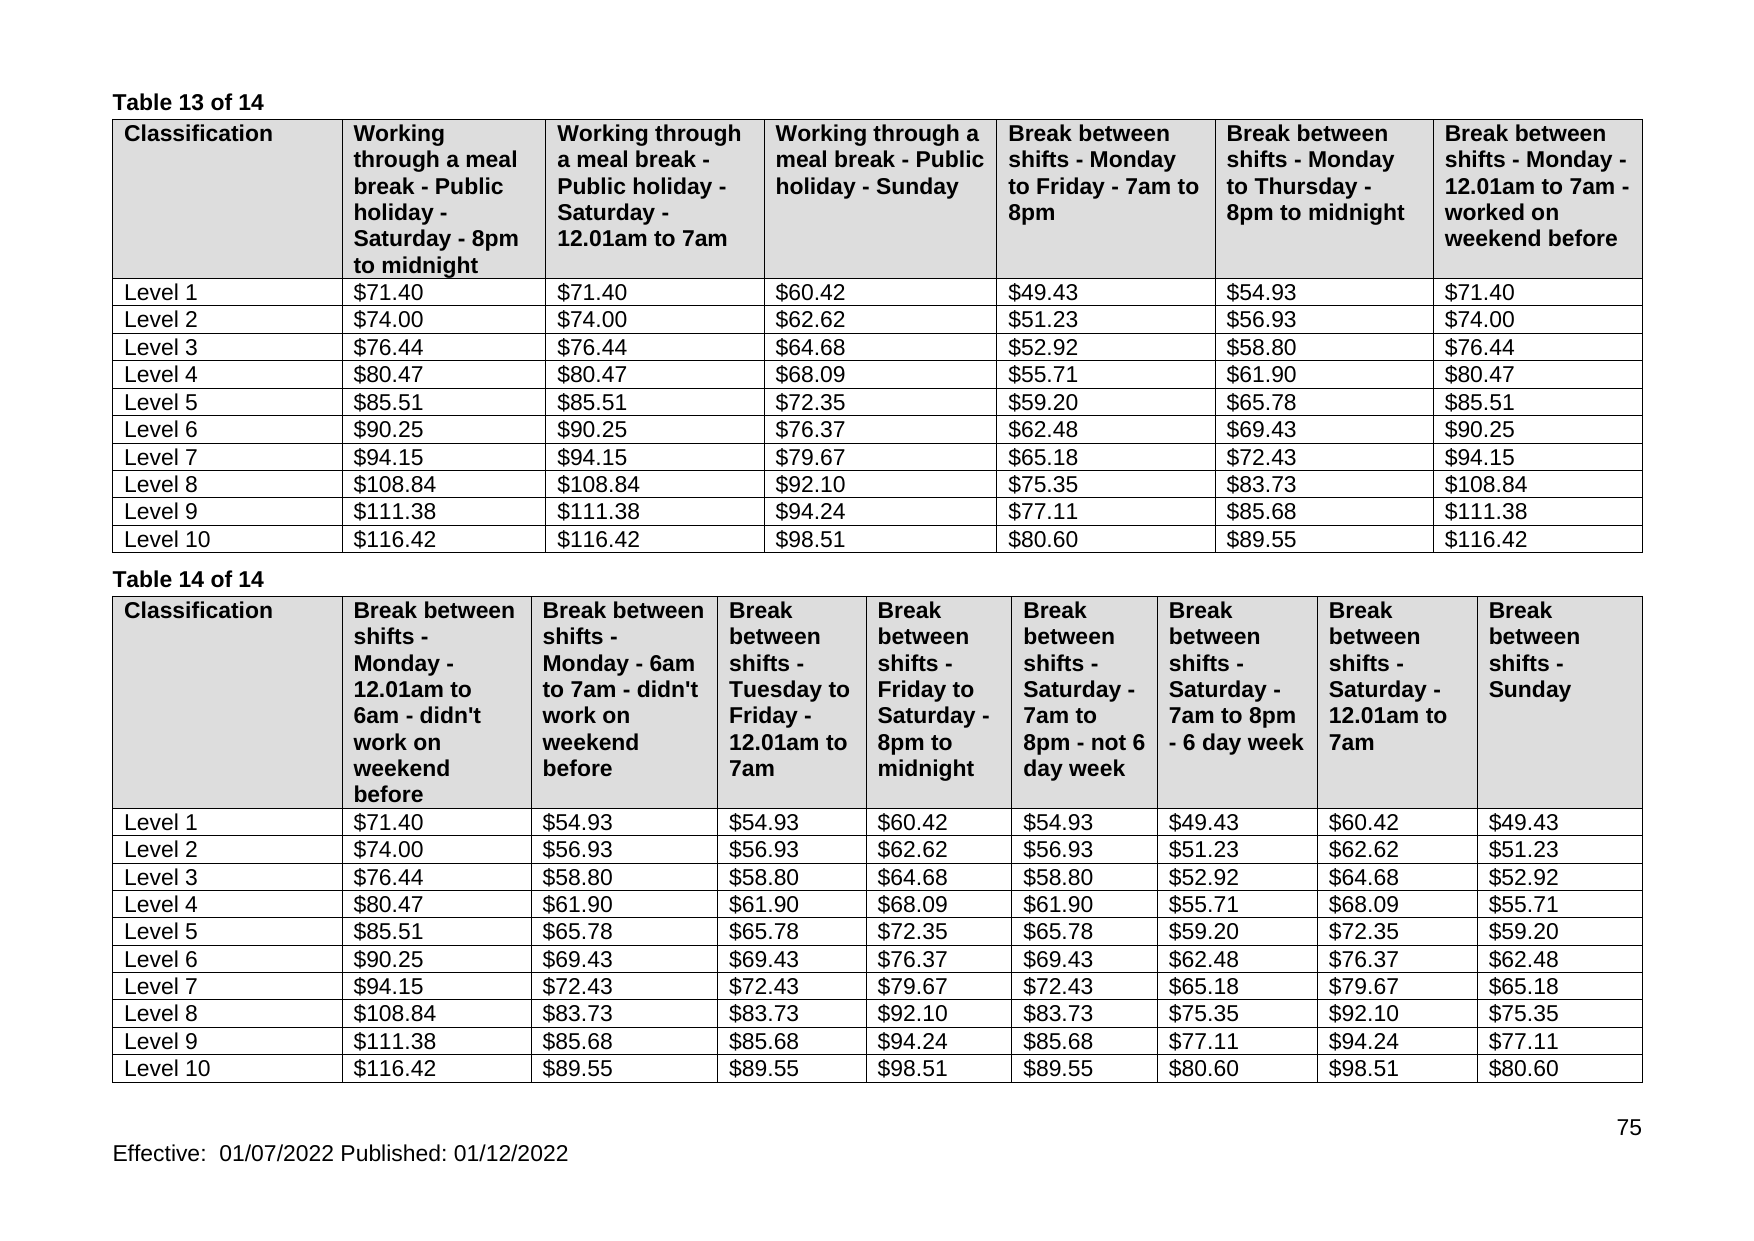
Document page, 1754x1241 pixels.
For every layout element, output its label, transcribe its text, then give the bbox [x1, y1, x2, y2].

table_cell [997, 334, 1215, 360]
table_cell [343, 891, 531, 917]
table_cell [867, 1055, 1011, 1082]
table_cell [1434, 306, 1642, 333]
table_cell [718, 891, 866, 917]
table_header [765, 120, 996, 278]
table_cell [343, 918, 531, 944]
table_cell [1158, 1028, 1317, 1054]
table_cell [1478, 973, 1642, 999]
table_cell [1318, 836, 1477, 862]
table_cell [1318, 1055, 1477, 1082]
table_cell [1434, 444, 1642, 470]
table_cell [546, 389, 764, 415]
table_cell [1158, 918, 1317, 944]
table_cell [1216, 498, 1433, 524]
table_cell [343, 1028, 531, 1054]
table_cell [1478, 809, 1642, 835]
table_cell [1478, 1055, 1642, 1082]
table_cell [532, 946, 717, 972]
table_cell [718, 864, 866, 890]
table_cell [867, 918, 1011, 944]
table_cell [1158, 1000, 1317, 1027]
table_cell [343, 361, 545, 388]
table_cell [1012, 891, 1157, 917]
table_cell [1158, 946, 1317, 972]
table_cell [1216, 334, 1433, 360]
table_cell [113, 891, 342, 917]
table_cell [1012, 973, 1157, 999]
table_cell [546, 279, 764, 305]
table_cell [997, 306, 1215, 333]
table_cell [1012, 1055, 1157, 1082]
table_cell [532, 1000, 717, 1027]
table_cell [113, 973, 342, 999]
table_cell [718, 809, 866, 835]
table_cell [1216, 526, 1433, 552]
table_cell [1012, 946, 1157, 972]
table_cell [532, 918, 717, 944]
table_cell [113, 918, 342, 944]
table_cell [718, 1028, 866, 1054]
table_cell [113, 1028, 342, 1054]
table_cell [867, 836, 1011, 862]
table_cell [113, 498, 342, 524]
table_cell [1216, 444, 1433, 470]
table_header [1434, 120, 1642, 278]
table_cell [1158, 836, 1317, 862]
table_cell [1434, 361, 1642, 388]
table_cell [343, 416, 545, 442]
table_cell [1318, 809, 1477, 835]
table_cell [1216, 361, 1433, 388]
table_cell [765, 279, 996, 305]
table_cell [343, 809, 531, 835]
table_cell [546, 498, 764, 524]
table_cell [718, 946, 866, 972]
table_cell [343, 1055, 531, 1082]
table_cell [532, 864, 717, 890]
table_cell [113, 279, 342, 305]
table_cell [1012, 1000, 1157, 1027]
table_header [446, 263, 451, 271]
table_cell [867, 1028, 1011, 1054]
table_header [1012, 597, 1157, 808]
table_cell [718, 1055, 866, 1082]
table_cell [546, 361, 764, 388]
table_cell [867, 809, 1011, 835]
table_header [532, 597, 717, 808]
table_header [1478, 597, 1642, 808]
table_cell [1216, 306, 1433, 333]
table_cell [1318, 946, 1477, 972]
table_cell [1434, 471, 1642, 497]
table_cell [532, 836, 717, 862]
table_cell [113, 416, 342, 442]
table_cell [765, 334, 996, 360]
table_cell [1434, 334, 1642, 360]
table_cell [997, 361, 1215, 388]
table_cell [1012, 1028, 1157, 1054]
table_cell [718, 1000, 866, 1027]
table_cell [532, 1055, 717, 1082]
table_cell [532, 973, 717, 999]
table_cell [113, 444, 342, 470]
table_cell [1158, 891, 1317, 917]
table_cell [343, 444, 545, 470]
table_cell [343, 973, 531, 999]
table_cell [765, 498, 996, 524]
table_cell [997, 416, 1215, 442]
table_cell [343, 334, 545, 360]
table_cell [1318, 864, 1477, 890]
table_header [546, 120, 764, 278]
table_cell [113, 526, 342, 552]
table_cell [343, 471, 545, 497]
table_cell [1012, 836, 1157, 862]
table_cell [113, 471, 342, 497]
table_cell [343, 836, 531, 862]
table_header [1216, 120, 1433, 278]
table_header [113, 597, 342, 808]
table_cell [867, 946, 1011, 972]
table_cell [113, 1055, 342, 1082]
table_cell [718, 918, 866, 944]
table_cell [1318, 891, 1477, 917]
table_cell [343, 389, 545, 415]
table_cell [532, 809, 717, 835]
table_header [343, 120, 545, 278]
text Table 14 of 14 [112, 566, 1642, 592]
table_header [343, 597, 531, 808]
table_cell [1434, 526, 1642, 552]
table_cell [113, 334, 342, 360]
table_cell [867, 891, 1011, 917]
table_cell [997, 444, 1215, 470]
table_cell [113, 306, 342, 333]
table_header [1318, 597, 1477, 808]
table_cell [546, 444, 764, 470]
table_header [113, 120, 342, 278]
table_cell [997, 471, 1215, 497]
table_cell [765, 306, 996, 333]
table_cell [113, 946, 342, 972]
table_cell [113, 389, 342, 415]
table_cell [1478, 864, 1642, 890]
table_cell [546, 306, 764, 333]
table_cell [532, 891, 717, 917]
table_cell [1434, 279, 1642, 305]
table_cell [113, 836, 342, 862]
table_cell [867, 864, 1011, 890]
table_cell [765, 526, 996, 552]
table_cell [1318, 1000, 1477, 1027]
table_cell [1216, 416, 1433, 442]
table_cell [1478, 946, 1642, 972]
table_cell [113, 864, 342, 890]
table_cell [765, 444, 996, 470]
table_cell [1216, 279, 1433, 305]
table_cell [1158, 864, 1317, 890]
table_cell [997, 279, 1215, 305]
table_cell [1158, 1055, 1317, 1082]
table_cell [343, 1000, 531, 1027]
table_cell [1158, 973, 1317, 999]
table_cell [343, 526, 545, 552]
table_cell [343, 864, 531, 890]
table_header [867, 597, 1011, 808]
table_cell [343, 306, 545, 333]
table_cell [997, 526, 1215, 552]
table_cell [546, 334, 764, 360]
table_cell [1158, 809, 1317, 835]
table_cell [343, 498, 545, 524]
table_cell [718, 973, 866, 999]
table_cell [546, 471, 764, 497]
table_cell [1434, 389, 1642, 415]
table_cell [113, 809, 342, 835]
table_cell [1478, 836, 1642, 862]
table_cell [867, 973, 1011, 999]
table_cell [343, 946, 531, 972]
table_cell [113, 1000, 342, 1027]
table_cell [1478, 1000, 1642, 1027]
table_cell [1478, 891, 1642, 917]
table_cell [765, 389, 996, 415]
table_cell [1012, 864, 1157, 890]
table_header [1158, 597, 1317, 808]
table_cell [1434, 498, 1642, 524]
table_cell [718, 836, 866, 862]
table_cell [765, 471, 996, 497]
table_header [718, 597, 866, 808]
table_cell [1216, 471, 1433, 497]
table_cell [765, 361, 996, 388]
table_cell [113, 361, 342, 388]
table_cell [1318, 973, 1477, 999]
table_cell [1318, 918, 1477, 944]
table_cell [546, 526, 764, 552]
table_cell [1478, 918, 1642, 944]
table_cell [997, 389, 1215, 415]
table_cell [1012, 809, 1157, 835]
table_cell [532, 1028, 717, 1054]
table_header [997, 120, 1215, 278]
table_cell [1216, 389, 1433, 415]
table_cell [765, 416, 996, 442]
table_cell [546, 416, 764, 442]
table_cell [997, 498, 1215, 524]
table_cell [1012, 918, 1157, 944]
text Table 13 of 14 [112, 89, 1642, 115]
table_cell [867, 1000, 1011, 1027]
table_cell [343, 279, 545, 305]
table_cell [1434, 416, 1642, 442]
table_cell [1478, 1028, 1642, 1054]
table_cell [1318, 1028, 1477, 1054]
